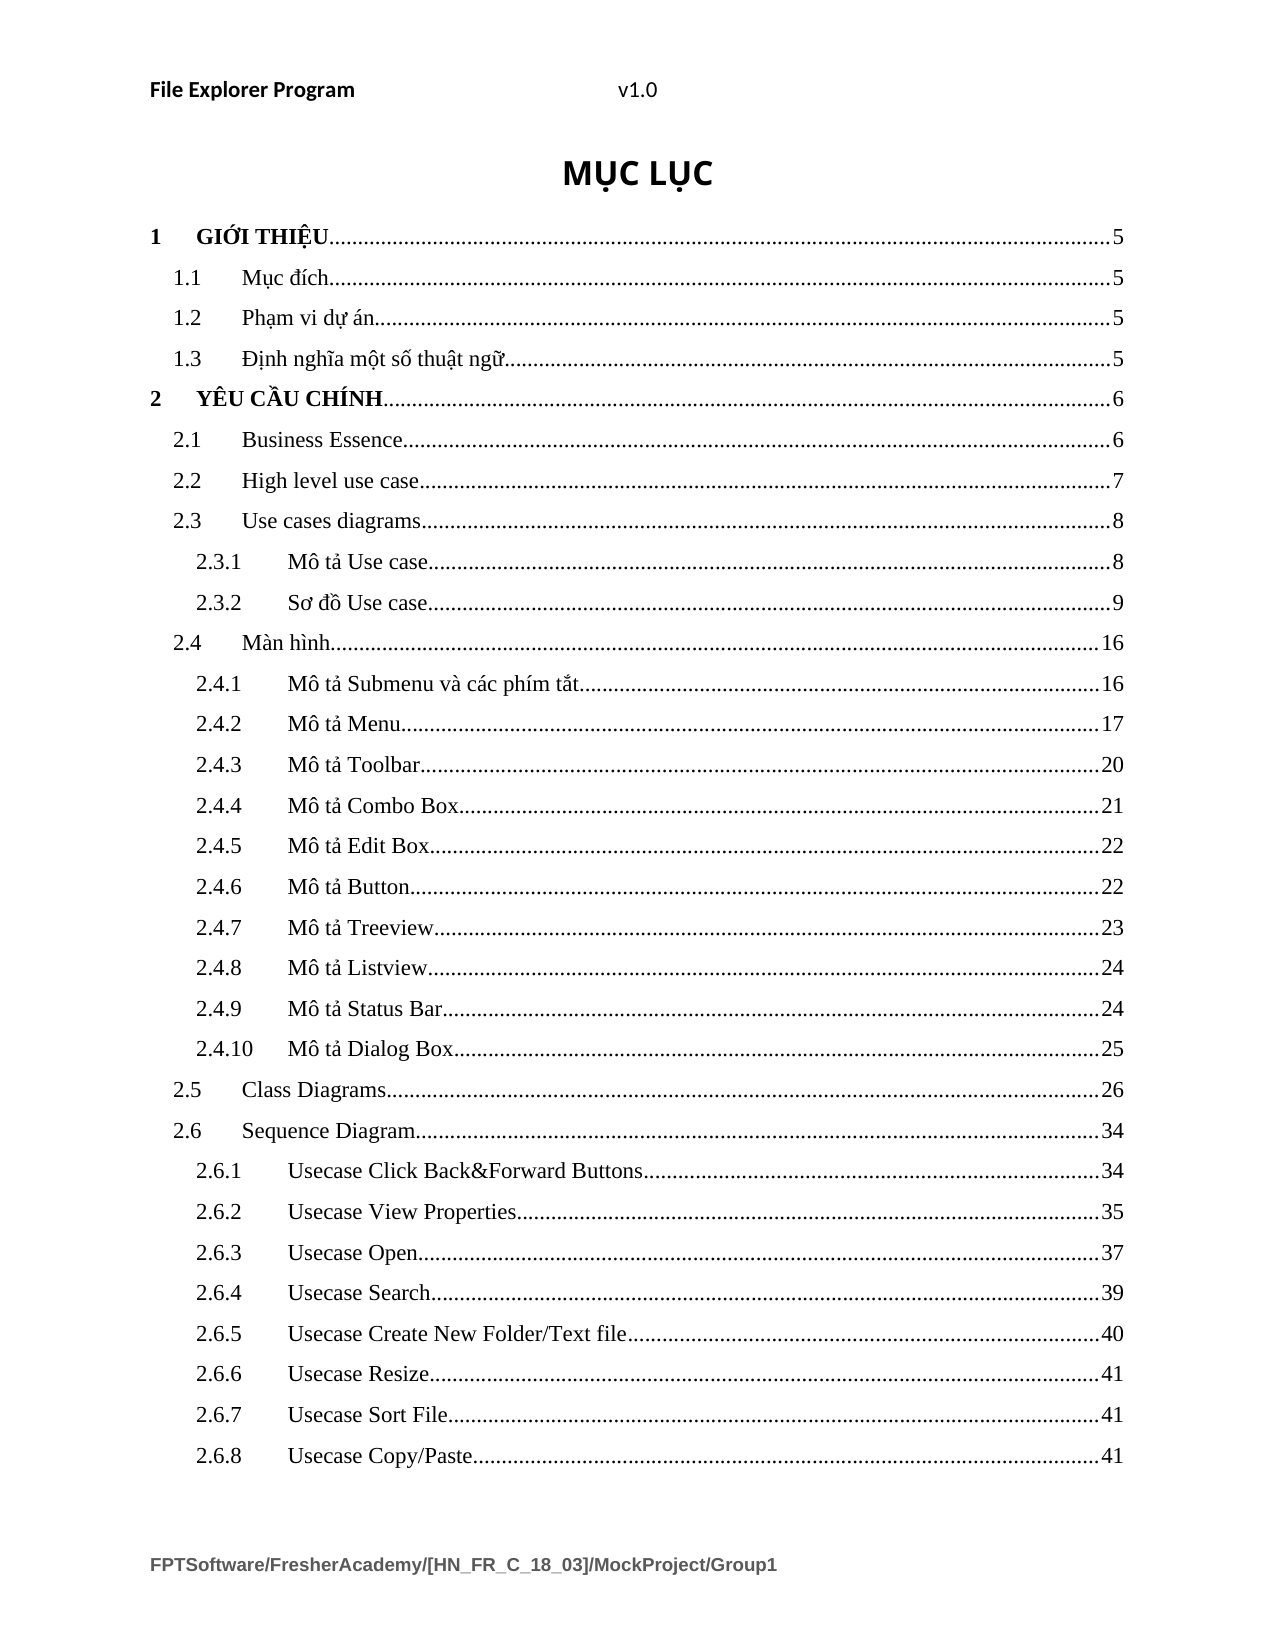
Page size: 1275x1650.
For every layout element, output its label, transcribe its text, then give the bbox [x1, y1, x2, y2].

text 2.6.2 Usecase View Properties 35 [196, 1198, 1125, 1224]
text 1.1 Mục đích 5 [173, 264, 1125, 290]
text 2 YÊU CẦU CHÍNH 6 [150, 386, 1125, 412]
text 2.4.3 Mô tả Toolbar 20 [196, 751, 1125, 777]
text 2.6.5 Usecase Create New Folder/Text file 40 [196, 1320, 1125, 1346]
text 2.6.1 Usecase Click Back&Forward Buttons 34 [196, 1157, 1125, 1184]
text 2.2 High level use case 7 [173, 467, 1125, 493]
text 2.6.4 Usecase Search 39 [196, 1279, 1125, 1306]
text 2.4.5 Mô tả Edit Box 22 [196, 832, 1125, 859]
text 2.1 Business Essence 6 [173, 426, 1125, 452]
text 2.4.7 Mô tả Treeview 23 [196, 914, 1125, 940]
text 2.3 Use cases diagrams 8 [173, 507, 1125, 534]
text 2.3.2 Sơ đồ Use case 9 [196, 589, 1125, 615]
text 2.3.1 Mô tả Use case 8 [196, 548, 1125, 574]
text 2.6 Sequence Diagram 34 [173, 1117, 1125, 1143]
text 2.4 Màn hình 16 [173, 629, 1125, 656]
text 1 GIỚI THIỆU 5 [150, 223, 1125, 249]
text 1.3 Định nghĩa một số thuật ngữ 5 [173, 345, 1125, 371]
text 2.6.3 Usecase Open 37 [196, 1239, 1125, 1265]
text 2.4.6 Mô tả Button 22 [196, 873, 1125, 899]
text 2.4.2 Mô tả Menu 17 [196, 711, 1125, 737]
text 2.4.8 Mô tả Listview 24 [196, 954, 1125, 981]
text 1.2 Phạm vi dự án 5 [173, 304, 1125, 331]
text 2.4.10 Mô tả Dialog Box 25 [196, 1036, 1125, 1062]
text 2.5 Class Diagrams 26 [173, 1076, 1125, 1102]
text 2.4.9 Mô tả Status Bar 24 [196, 995, 1125, 1021]
text 2.4.1 Mô tả Submenu và các phím tắt 16 [196, 670, 1125, 696]
text MỤC LỤC [150, 150, 1125, 195]
text 2.6.8 Usecase Copy/Paste 41 [196, 1442, 1125, 1468]
text 2.6.7 Usecase Sort File 41 [196, 1401, 1125, 1427]
text 2.4.4 Mô tả Combo Box 21 [196, 792, 1125, 818]
text 2.6.6 Usecase Resize 41 [196, 1361, 1125, 1387]
